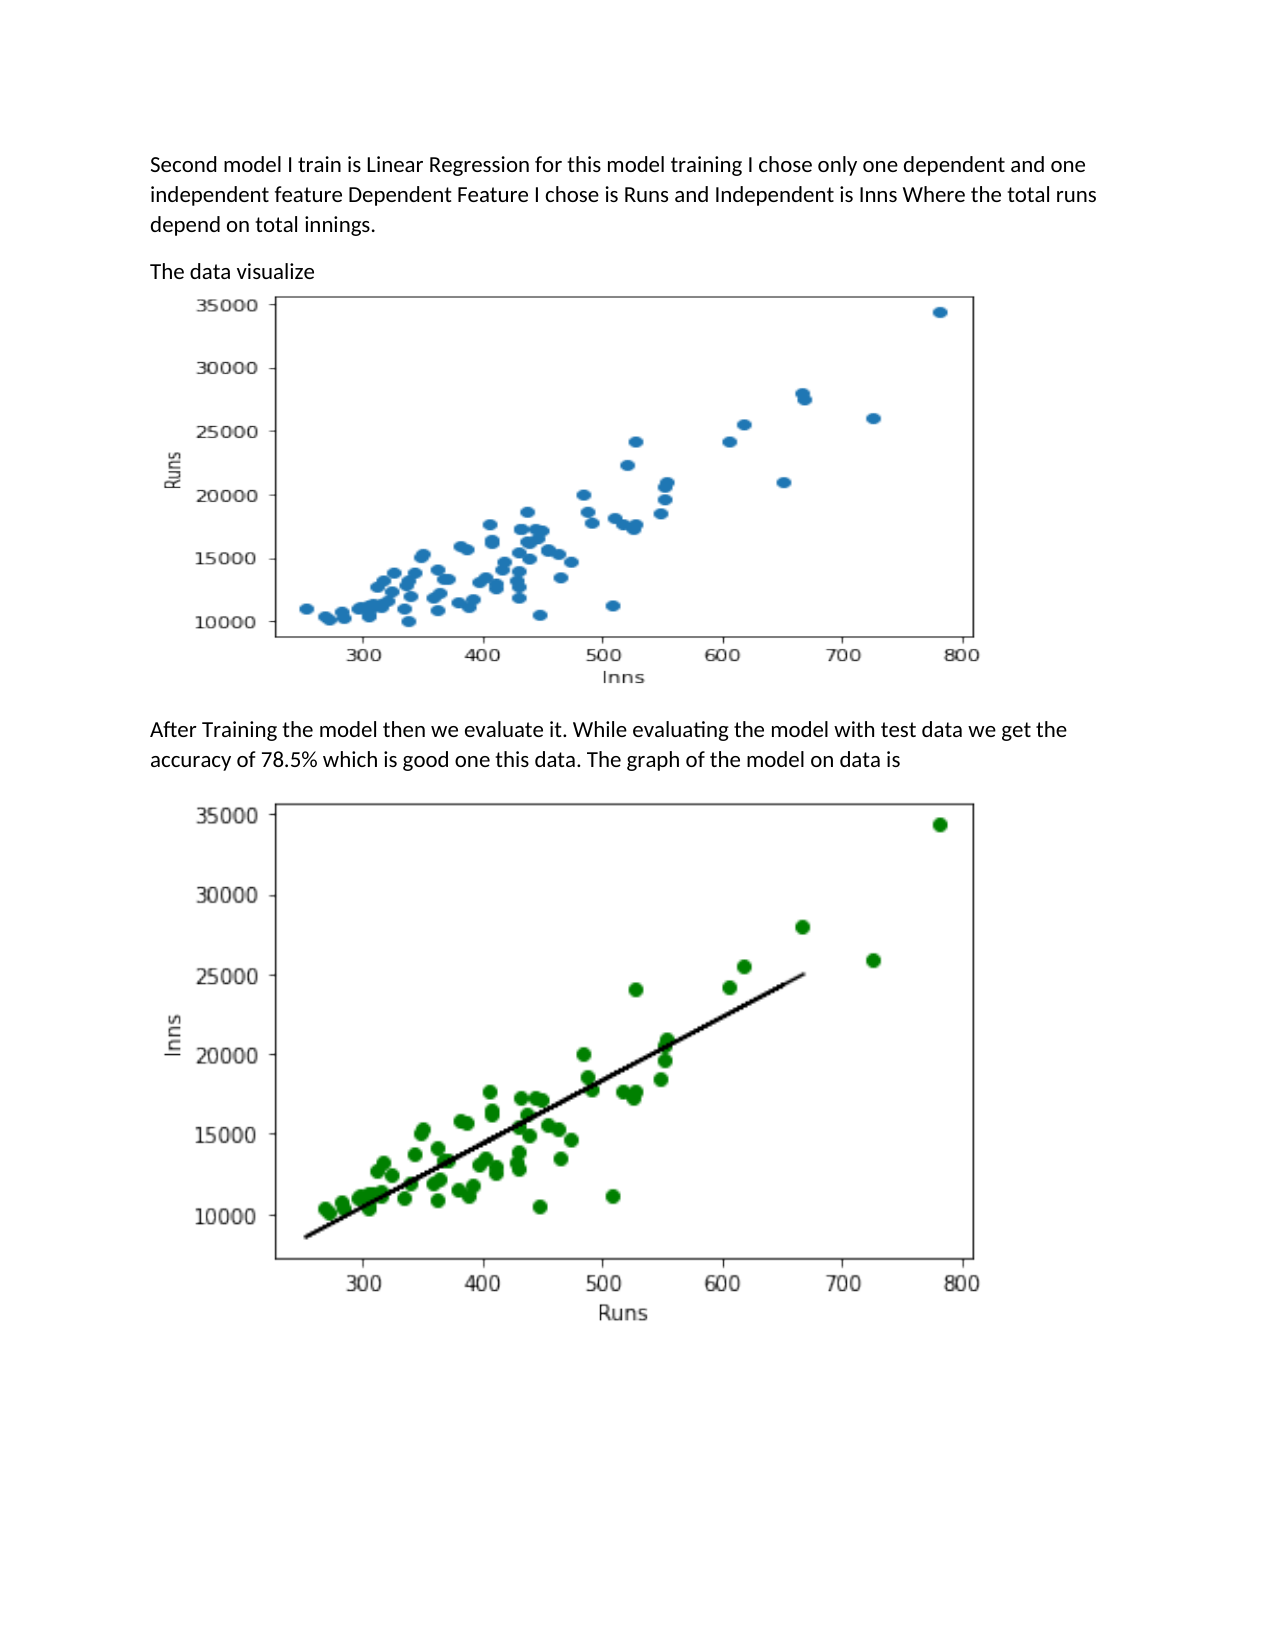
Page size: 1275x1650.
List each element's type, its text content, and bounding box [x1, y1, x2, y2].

text After Training the model then we evaluate it. While evaluating the model with test data we get the accuracy of 78.5% which is good one this data. The graph of the model on data is [150, 715, 1125, 773]
text Second model I train is Linear Regression for this model training I chose only one dependent and one independent feature Dependent Feature I chose is Runs and Independent is Inns Where the total runs depend on total innings. [150, 150, 1125, 238]
picture [150, 287, 996, 696]
picture [150, 791, 996, 1338]
